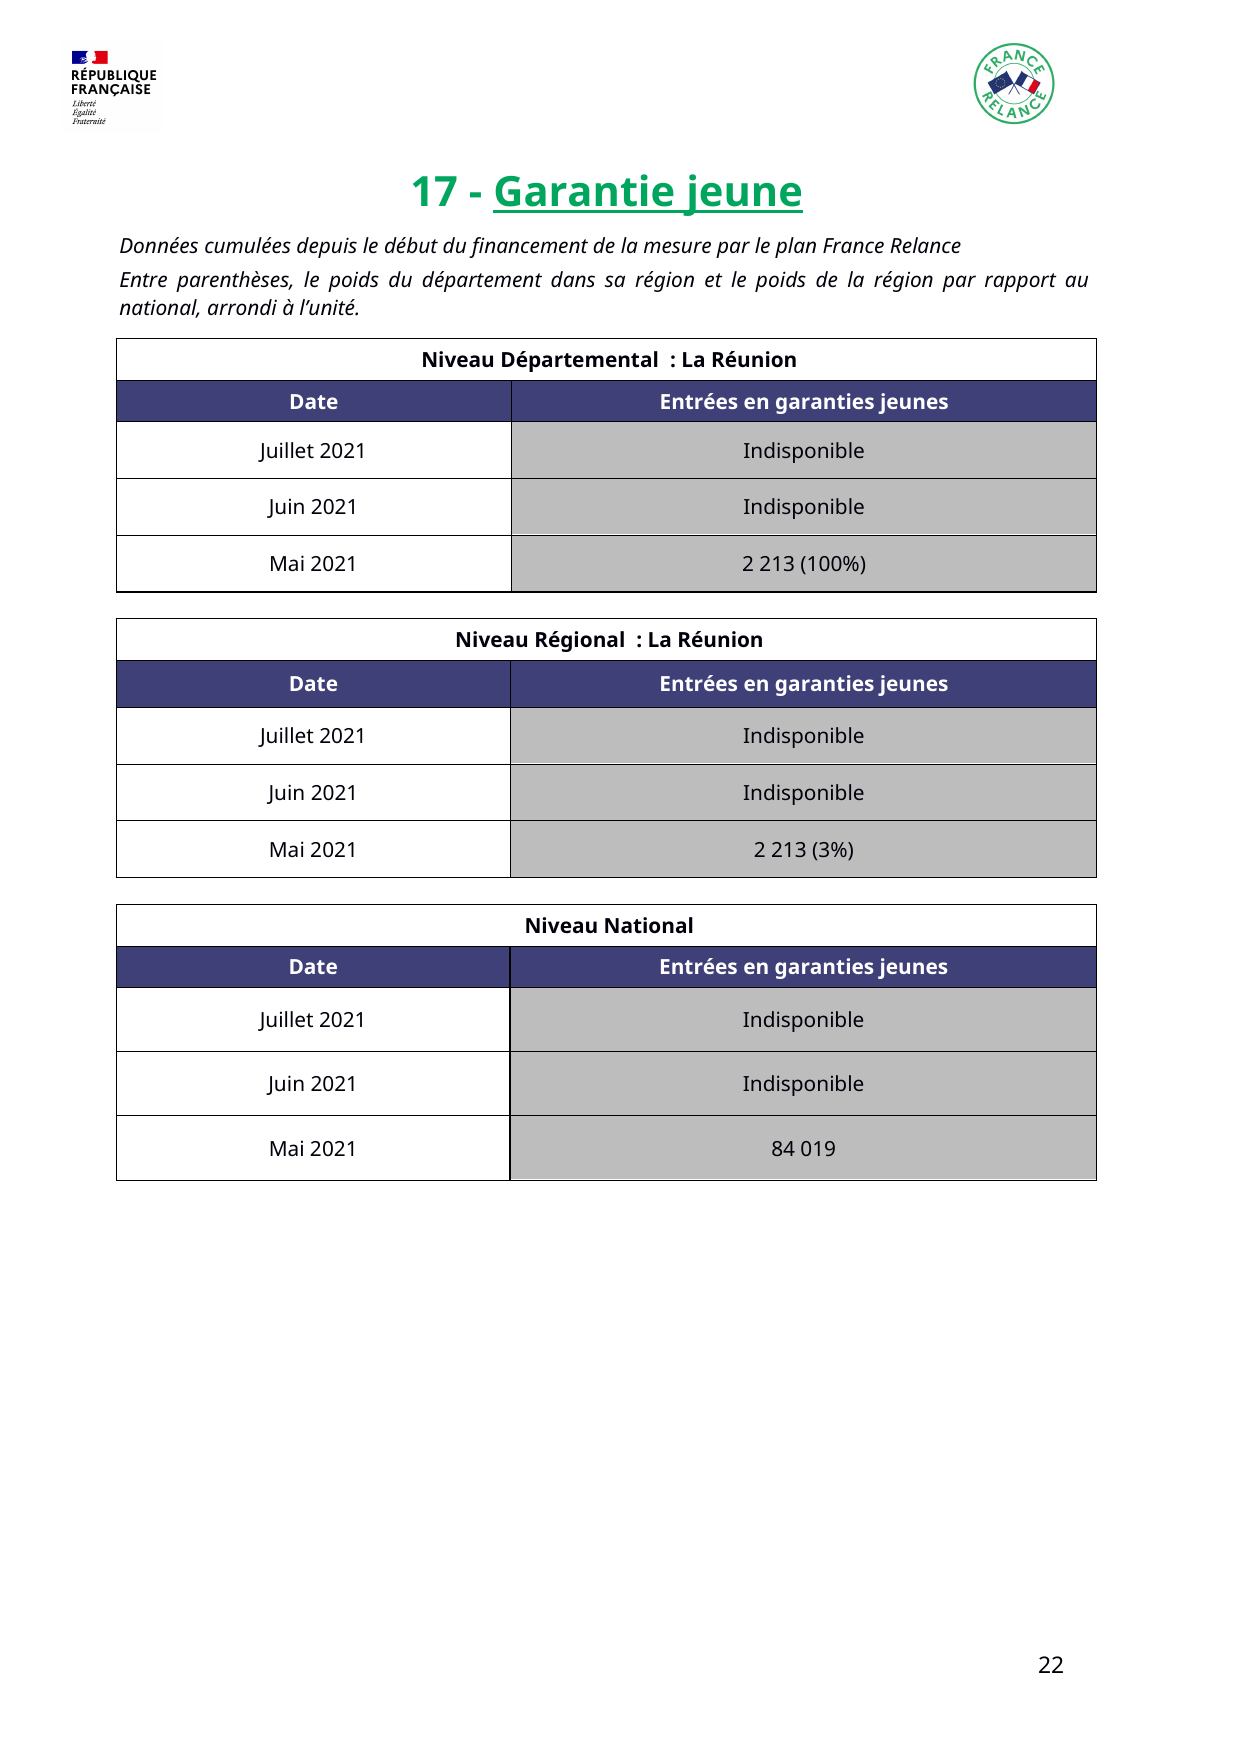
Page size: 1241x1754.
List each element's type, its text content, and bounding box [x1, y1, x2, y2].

text Entre parenthèses, le poids du département dans sa région et le poids de la région par rapport au national, arrondi à l’unité. [119, 265, 1094, 322]
picture [935, 31, 1082, 126]
table_cell Indisponible [512, 479, 1096, 534]
picture [60, 39, 164, 133]
table_cell 2 213 (100%) [512, 536, 1096, 591]
table_cell 84 019 [511, 1116, 1096, 1179]
table_cell Date [117, 381, 511, 421]
table_cell Date [117, 661, 510, 707]
table_cell Juillet 2021 [117, 708, 510, 763]
table_cell Mai 2021 [117, 821, 510, 877]
table_cell 2 213 (3%) [511, 821, 1096, 877]
table_cell Juillet 2021 [117, 988, 509, 1051]
table_cell Indisponible [511, 1052, 1096, 1115]
table_cell Entrées en garanties jeunes [511, 947, 1096, 987]
table_header Niveau Départemental : La Réunion [117, 339, 1096, 380]
table_cell Date [117, 947, 509, 987]
table_cell Entrées en garanties jeunes [511, 661, 1096, 707]
table_cell Indisponible [511, 765, 1096, 820]
text Données cumulées depuis le début du financement de la mesure par le plan France Relance [119, 231, 1094, 260]
subtitle 17 - Garantie jeune [119, 162, 1094, 219]
table_header Niveau Régional : La Réunion [117, 619, 1096, 660]
table_cell Indisponible [511, 988, 1096, 1051]
table_cell Mai 2021 [117, 536, 511, 591]
table_cell Mai 2021 [117, 1116, 509, 1179]
table_cell Juin 2021 [117, 765, 510, 820]
table_cell Juin 2021 [117, 1052, 509, 1115]
table_cell Entrées en garanties jeunes [512, 381, 1096, 421]
table_cell Indisponible [511, 708, 1096, 763]
table_cell Juin 2021 [117, 479, 511, 534]
table_cell Juillet 2021 [117, 422, 511, 478]
table_cell Indisponible [512, 422, 1096, 478]
table_header Niveau National [117, 905, 1096, 946]
